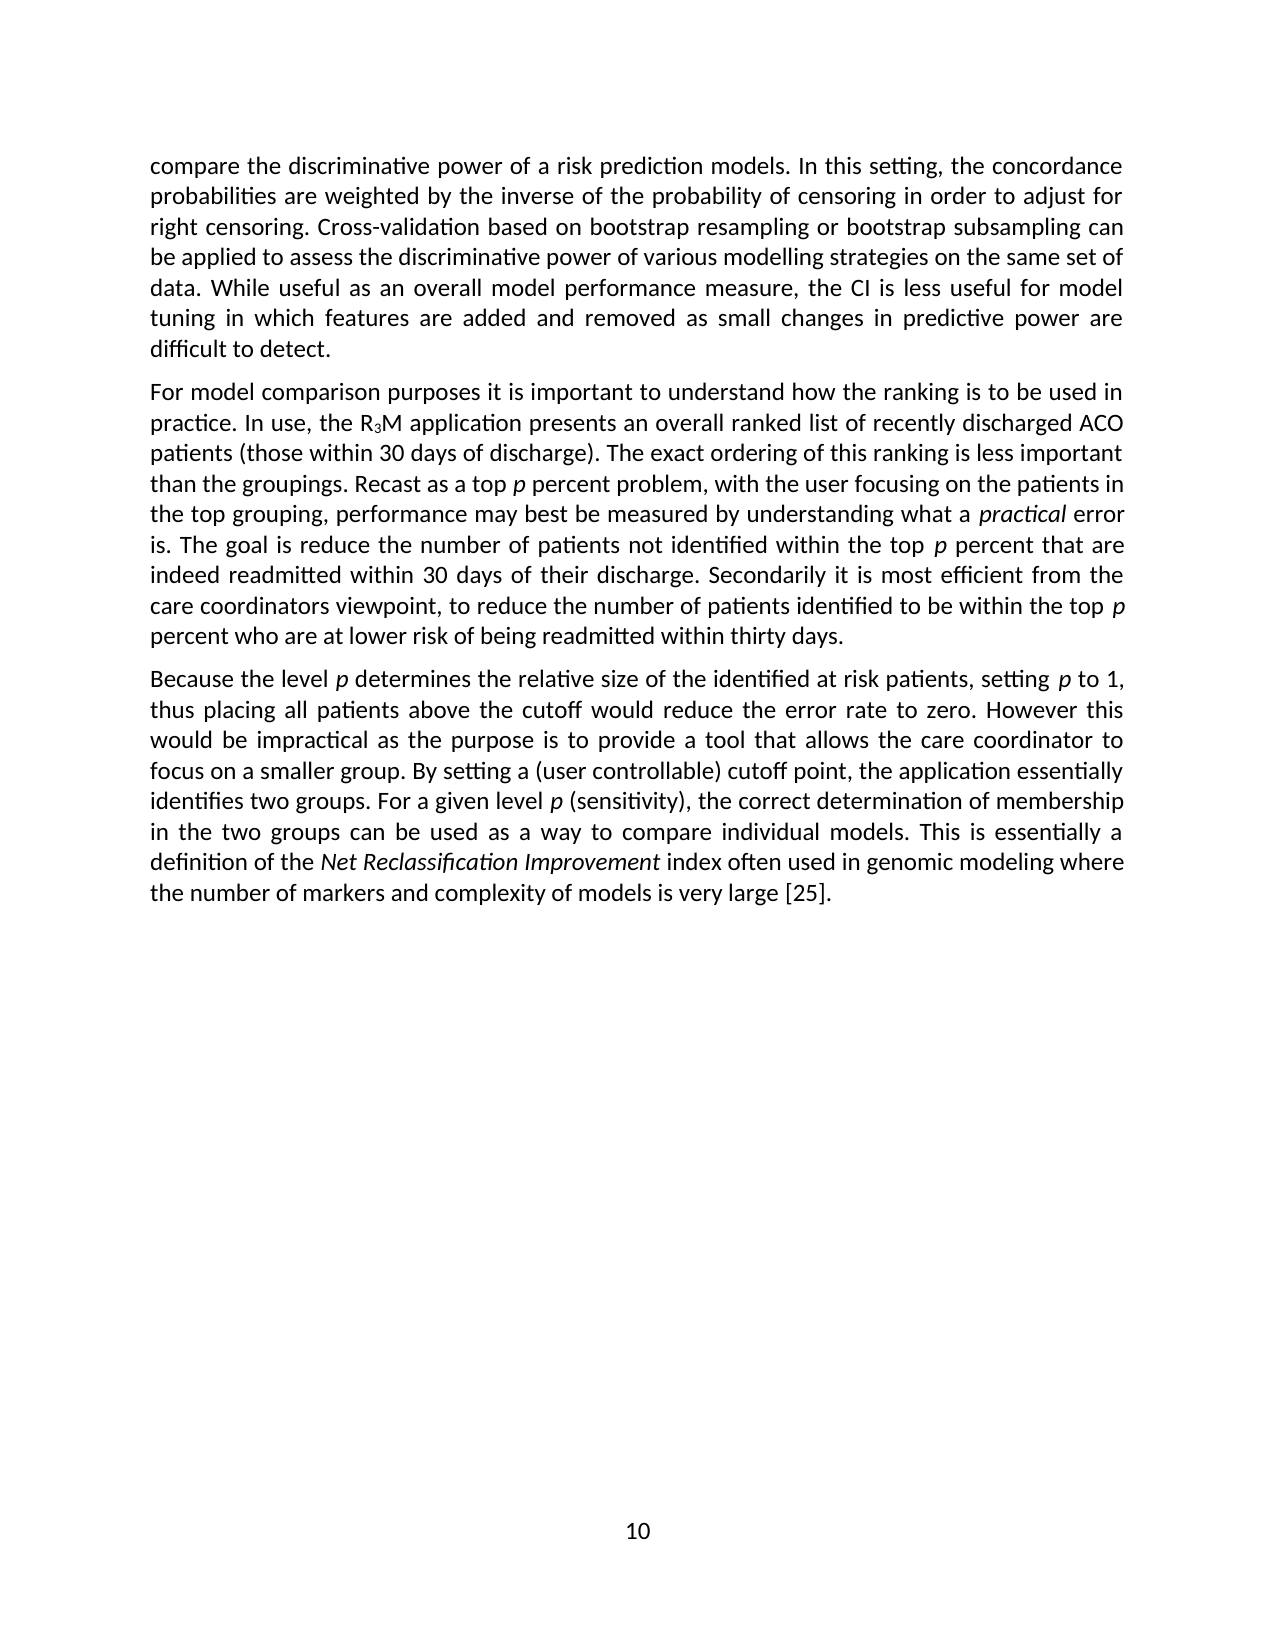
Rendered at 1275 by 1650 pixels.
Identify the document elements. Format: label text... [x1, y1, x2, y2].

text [150, 150, 1125, 364]
text Because the level p determines the relative size of the identified at risk patients, setting p to 1, thus placing all patients above the cutoff would reduce the error rate to zero. However this would be impractical as the purpose is to provide a tool that allows the care coordinator to focus on a smaller group. By setting a (user controllable) cutoff point, the application essentially identifies two groups. For a given level p (sensitivity), the correct determination of membership in the two groups can be used as a way to compare individual models. This is essentially a definition of the Net Reclassification Improvement index often used in genomic modeling where the number of markers and complexity of models is very large [25]. [150, 663, 1125, 907]
text For model comparison purposes it is important to understand how the ranking is to be used in practice. In use, the R3M application presents an overall ranked list of recently discharged ACO patients (those within 30 days of discharge). The exact ordering of this ranking is less important than the groupings. Recast as a top p percent problem, with the user focusing on the patients in the top grouping, performance may best be measured by understanding what a practical error is. The goal is reduce the number of patients not identified within the top p percent that are indeed readmitted within 30 days of their discharge. Secondarily it is most efficient from the care coordinators viewpoint, to reduce the number of patients identified to be within the top p percent who are at lower risk of being readmitted within thirty days. [150, 376, 1125, 651]
